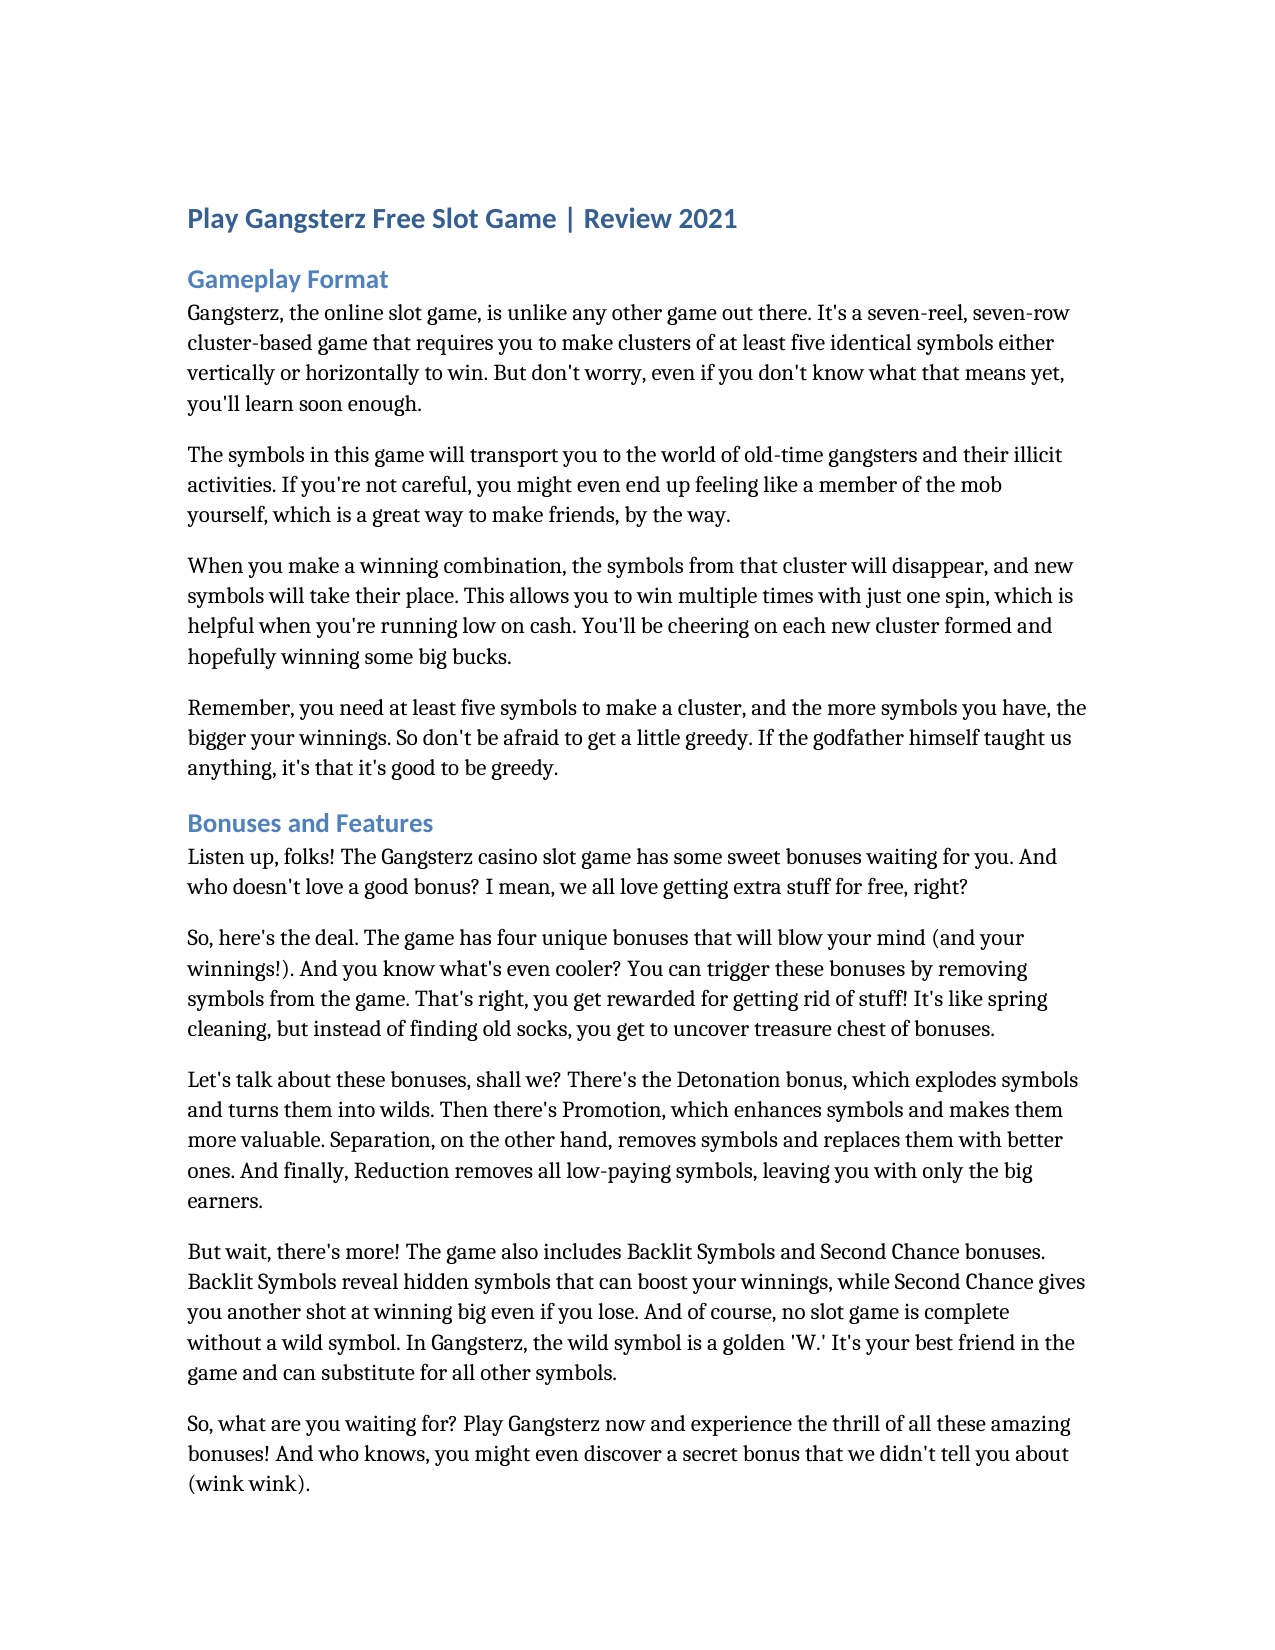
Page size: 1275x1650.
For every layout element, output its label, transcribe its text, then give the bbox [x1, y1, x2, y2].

subtitle Gameplay Format [187, 262, 1087, 295]
subtitle Play Gangsterz Free Slot Game | Review 2021 [187, 200, 1087, 236]
subtitle Bonuses and Features [187, 806, 1087, 839]
text Listen up, folks! The Gangsterz casino slot game has some sweet bonuses waiting for you. And who doesn't love a good bonus? I mean, we all love getting extra stuff for free, right? [187, 844, 1087, 900]
text Gangsterz, the online slot game, is unlike any other game out there. It's a seven-reel, seven-row cluster-based game that requires you to make clusters of at least five identical symbols either vertically or horizontally to win. But don't worry, even if you don't know what that means yet, you'll learn soon enough. [187, 300, 1087, 417]
text Let's talk about these bonuses, shall we? There's the Detonation bonus, which explodes symbols and turns them into wilds. Then there's Promotion, which enhances symbols and makes them more valuable. Separation, on the other hand, removes symbols and replaces them with better ones. And finally, Reduction removes all low-paying symbols, leaving you with only the big earners. [187, 1067, 1087, 1214]
text So, here's the deal. The game has four unique bonuses that will blow your mind (and your winnings!). And you know what's even cooler? You can trigger these bonuses by removing symbols from the game. That's right, you get rewarded for getting rid of stuff! It's like spring cleaning, but instead of finding old socks, you get to uncover treasure chest of bonuses. [187, 925, 1087, 1042]
text The symbols in this game will transport you to the world of old-time gangsters and their illicit activities. If you're not careful, you might even end up feeling like a member of the mob yourself, which is a great way to make friends, by the way. [187, 441, 1087, 528]
text When you make a winning combination, the symbols from that cluster will disappear, and new symbols will take their place. This allows you to win multiple times with just one spin, which is helpful when you're running low on cash. You'll be cheering on each new cluster formed and hopefully winning some big bucks. [187, 553, 1087, 670]
text But wait, there's more! The game also includes Backlit Symbols and Second Chance bonuses. Backlit Symbols reveal hidden symbols that can boost your winnings, while Second Chance gives you another shot at winning big even if you lose. And of course, no slot game is complete without a wild symbol. In Gangsterz, the wild symbol is a golden 'W.' It's your best friend in the game and can substitute for all other symbols. [187, 1239, 1087, 1386]
text Remember, you need at least five symbols to make a cluster, and the more symbols you have, the bigger your winnings. So don't be afraid to get a little greedy. If the godfather himself taught us anything, it's that it's good to be greedy. [187, 694, 1087, 781]
